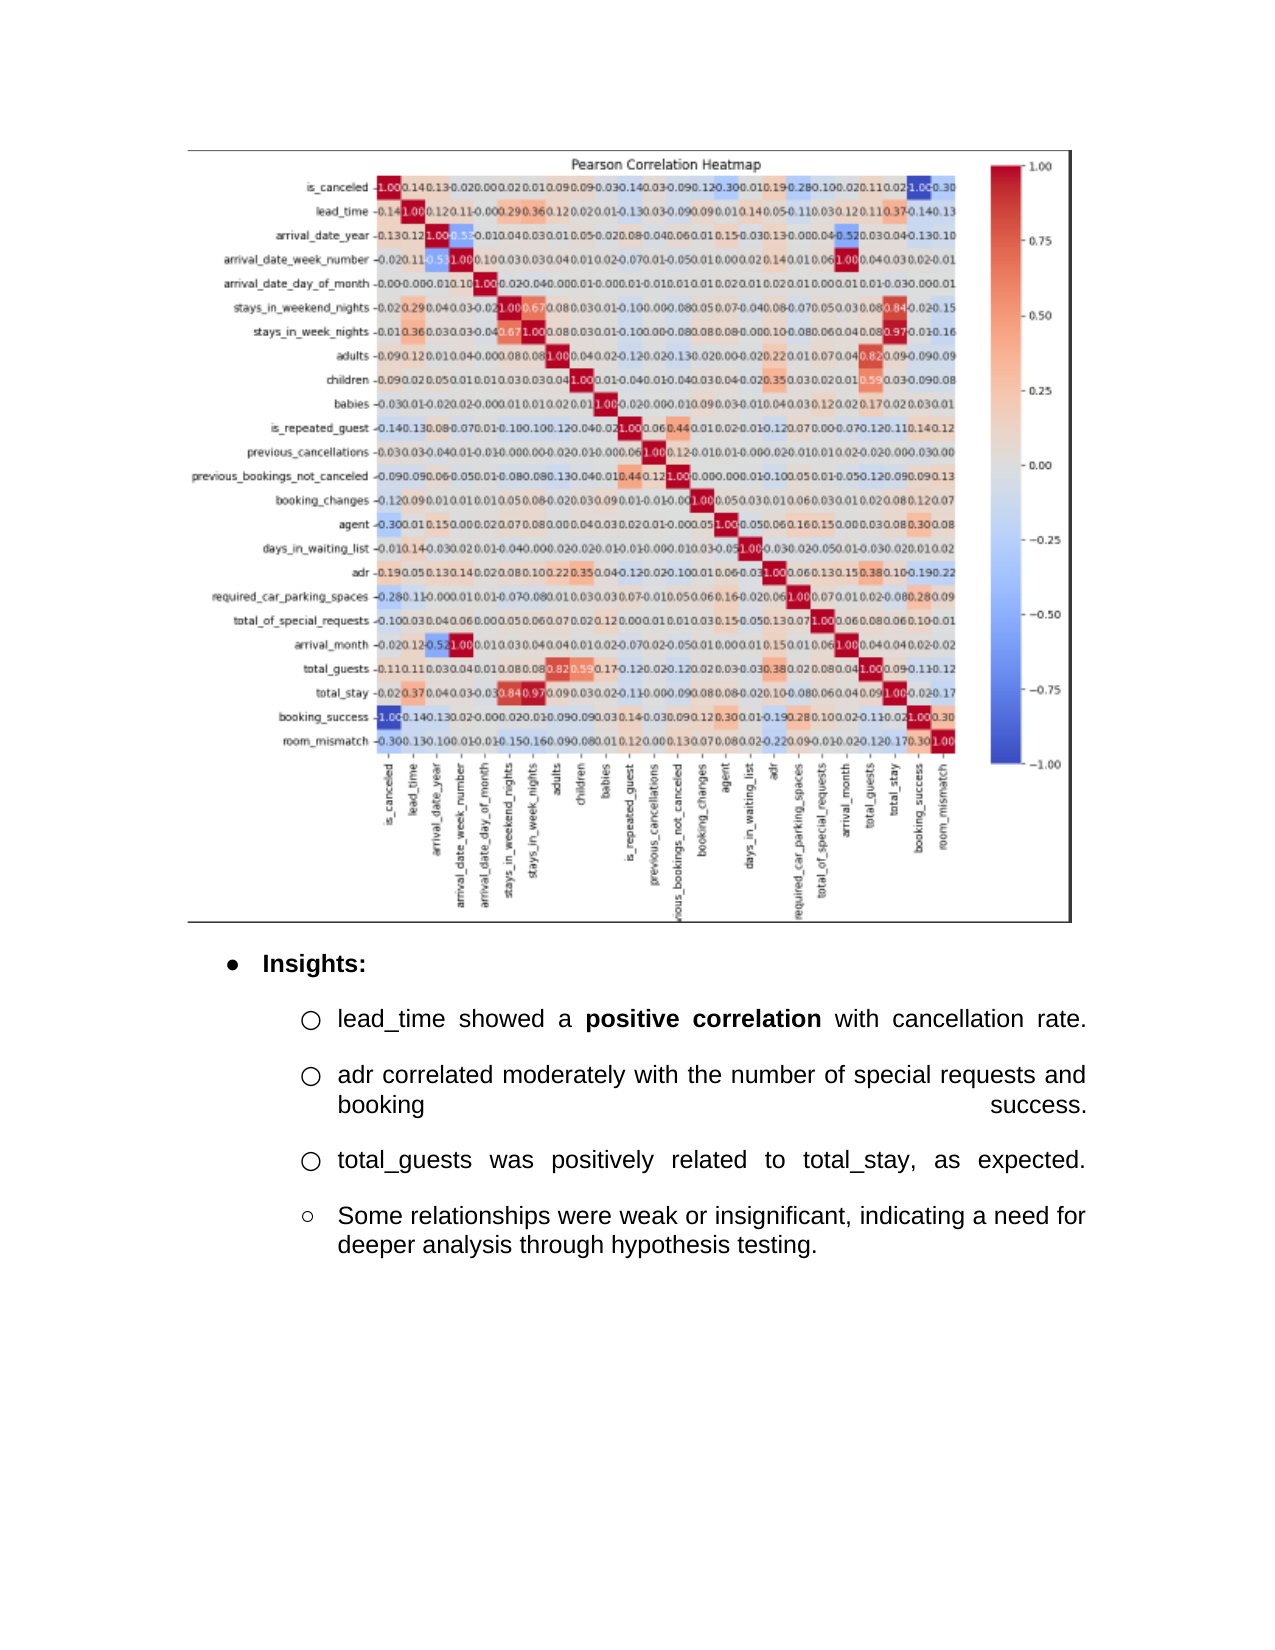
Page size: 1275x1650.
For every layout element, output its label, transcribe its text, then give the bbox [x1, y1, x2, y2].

picture [187, 150, 1072, 923]
list total_guests was positively related to total_stay, as expected. [300, 1145, 1087, 1201]
list lead_time showed a positive correlation with cancellation rate. [300, 1004, 1087, 1060]
list Insights: [225, 949, 1087, 1004]
list Some relationships were weak or insignificant, indicating a need for deeper analysis through hypothesis testing. [300, 1201, 1087, 1258]
list adr correlated moderately with the number of special requests and booking success. [300, 1060, 1087, 1145]
